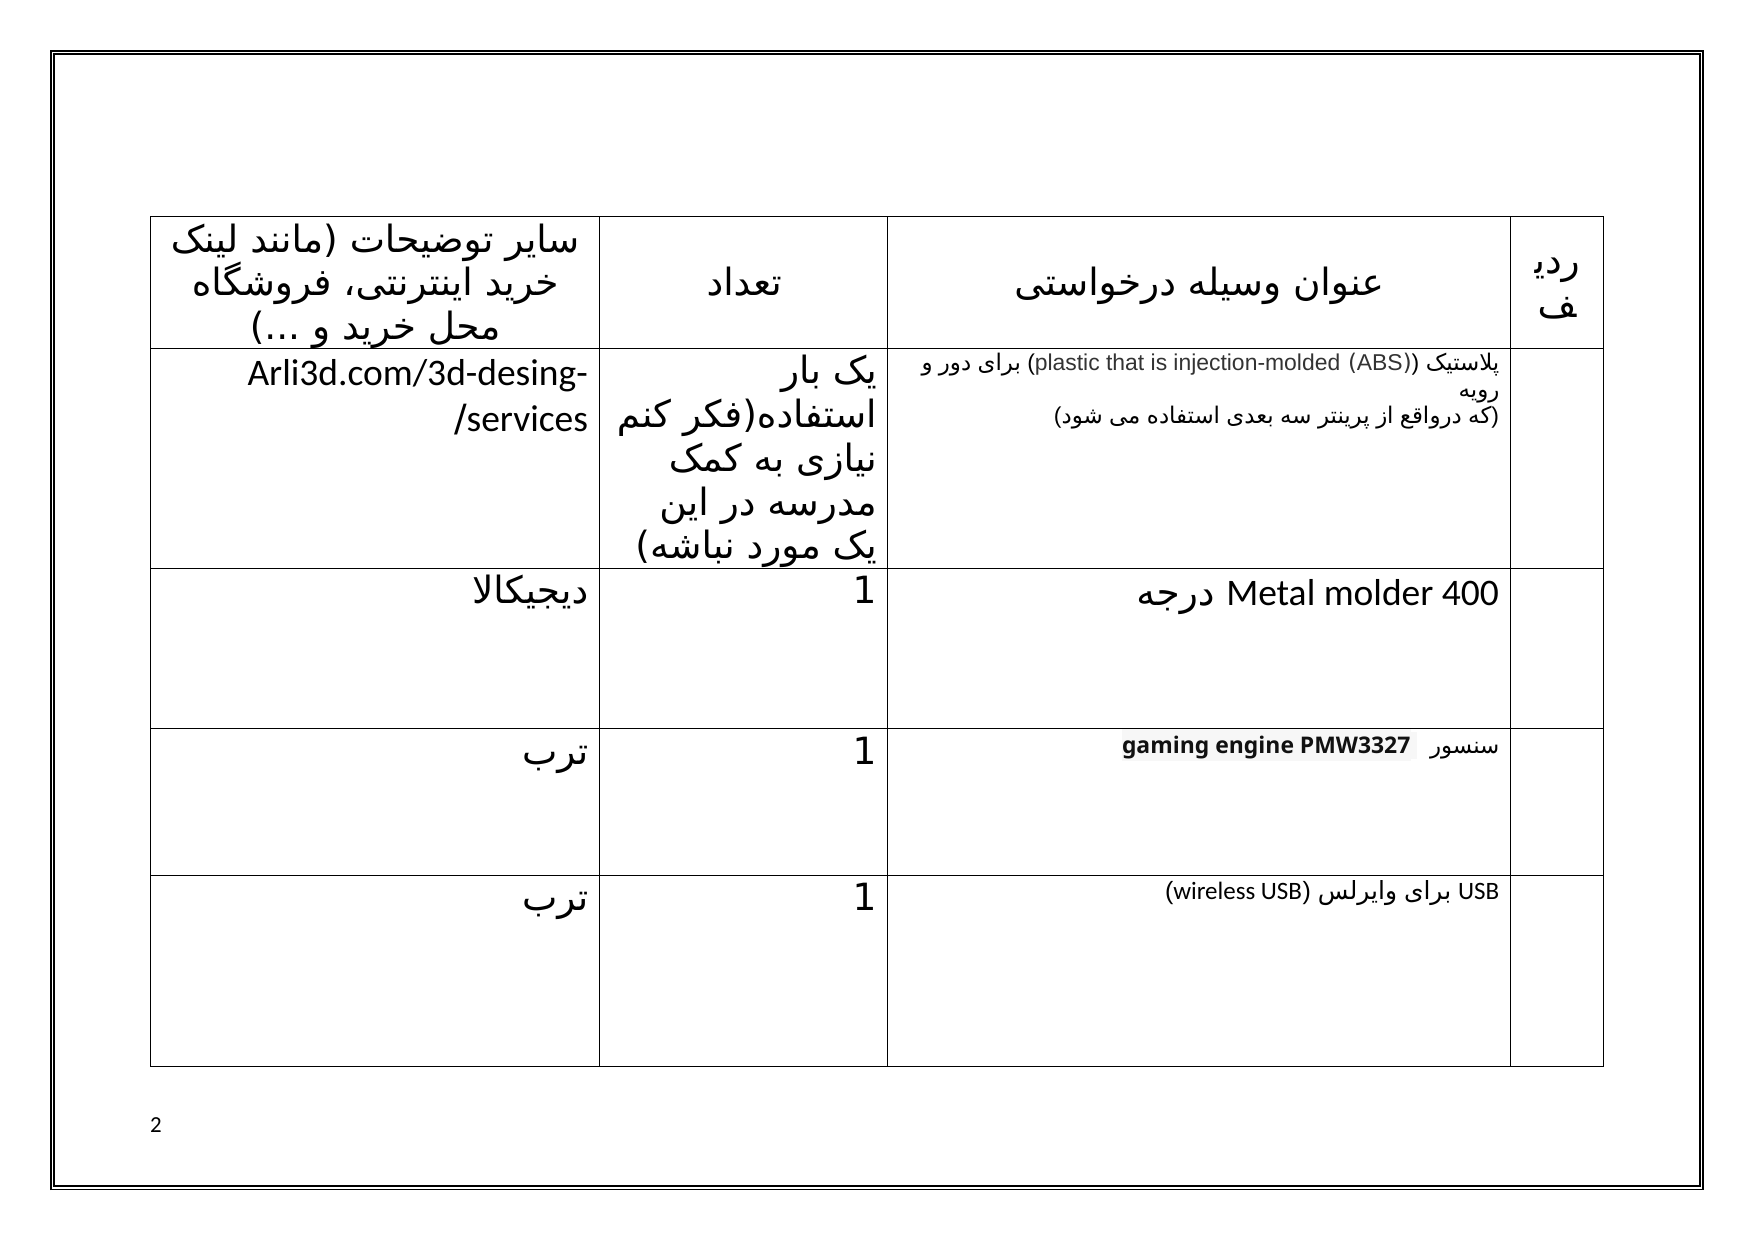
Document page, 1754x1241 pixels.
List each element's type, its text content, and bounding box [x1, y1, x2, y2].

table_cell USB برای وایرلس (wireless USB) [888, 876, 1510, 1066]
table_cell سنسور gaming engine PMW3327 [888, 729, 1510, 874]
table_cell [1511, 569, 1603, 728]
table_cell دیجیکالا [151, 569, 599, 728]
table_cell 1 [600, 729, 887, 874]
table_cell [1511, 349, 1603, 567]
table_cell 1 [600, 876, 887, 1066]
table_cell Arli3d.com/3d-desing-services/ [151, 349, 599, 567]
table_cell یک بار استفاده(فکر کنم نیازی به کمک مدرسه در این یک مورد نباشه) [600, 349, 887, 567]
table_cell [1511, 876, 1603, 1066]
table_cell ترب [151, 876, 599, 1066]
table_header عنوان وسیله درخواستی [888, 217, 1510, 348]
table_header ردیف [1511, 217, 1603, 348]
table_cell ترب [151, 729, 599, 874]
table_header سایر توضیحات (مانند لینک خرید اینترنتی، فروشگاه محل خرید و ...) [151, 217, 599, 348]
table_cell [1511, 729, 1603, 874]
table_cell Metal molder 400 درجه [888, 569, 1510, 728]
table_header تعداد [600, 217, 887, 348]
table_cell 1 [600, 569, 887, 728]
table_cell پلاستیک ((ABS) plastic that is injection-molded) برای دور و رویه (که درواقع از پرینتر سه بعدی استفاده می شود) [888, 349, 1510, 567]
